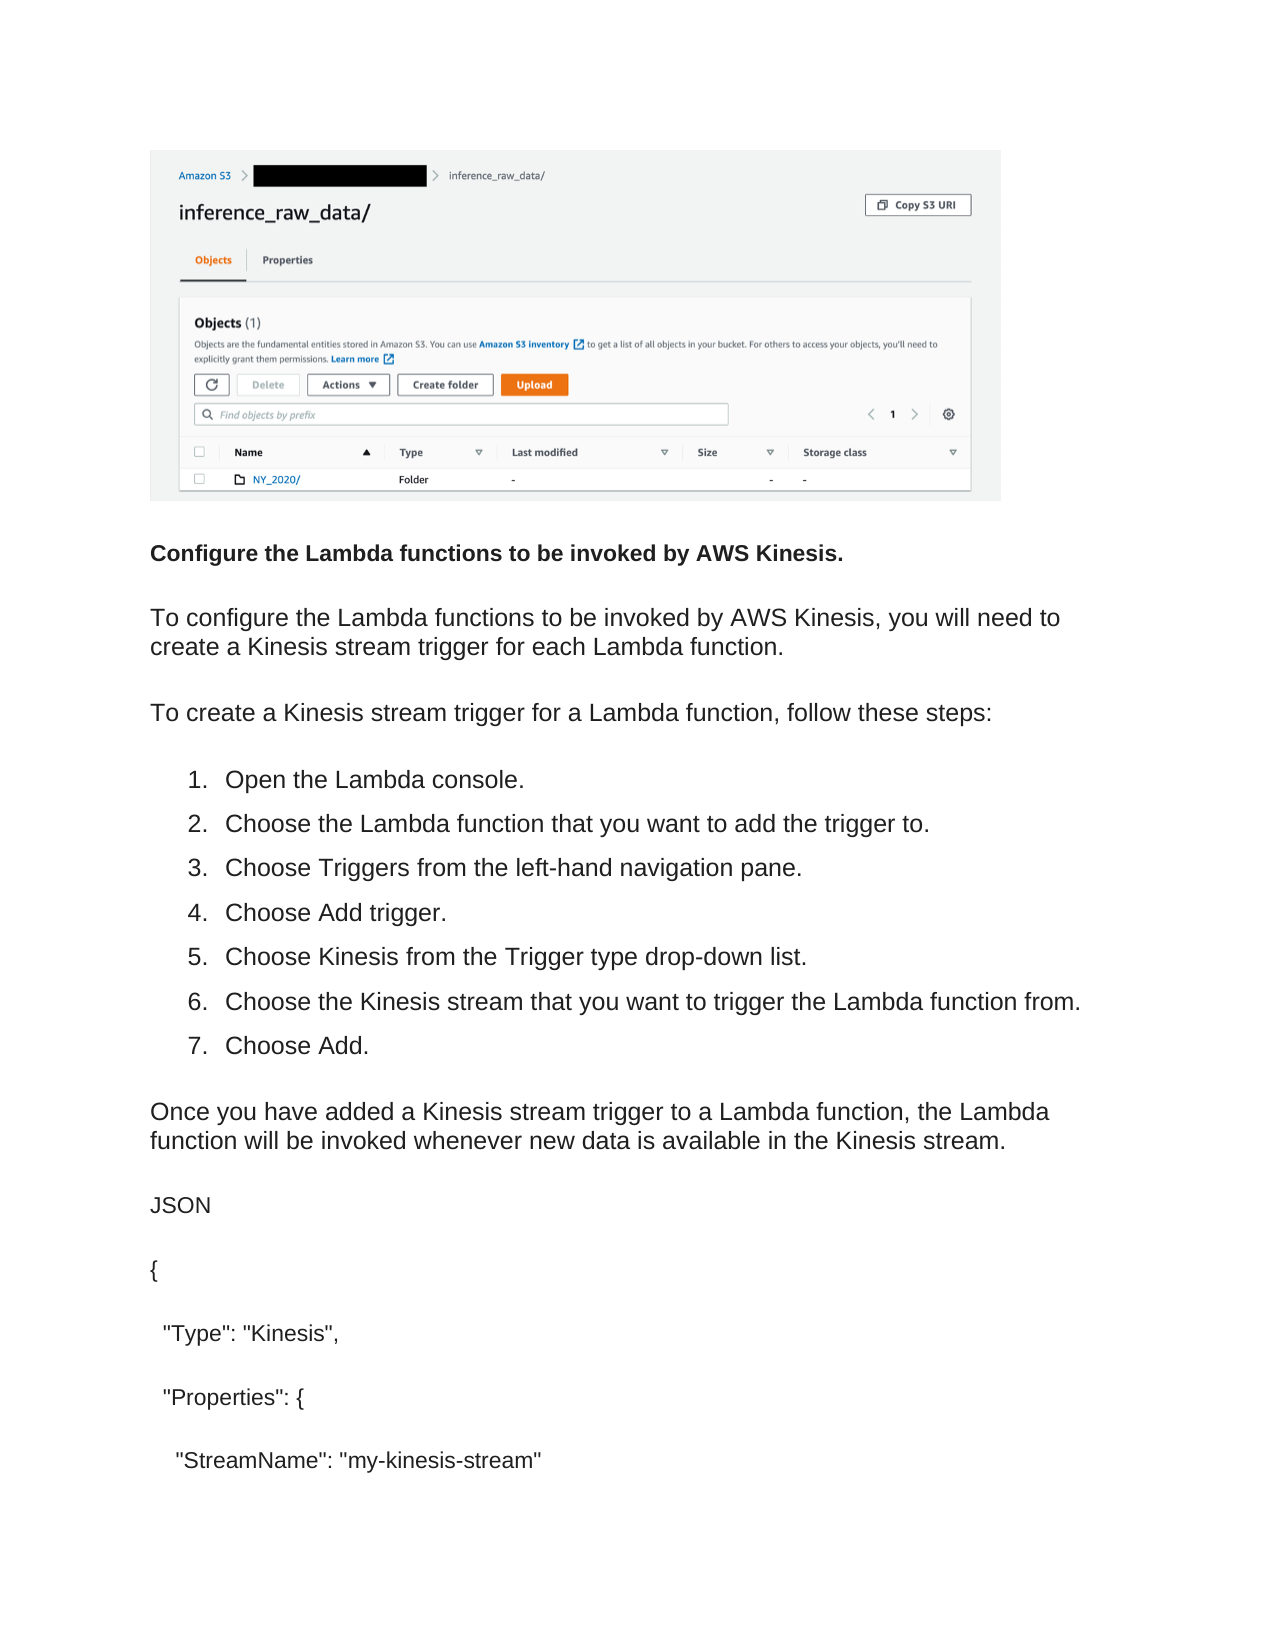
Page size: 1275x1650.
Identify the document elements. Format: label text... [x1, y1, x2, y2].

text { [150, 1256, 1087, 1282]
list Choose the Lambda function that you want to add the trigger to. [187, 809, 1125, 838]
list Open the Lambda console. [187, 764, 1125, 793]
list Choose Kinesis from the Trigger type drop-down list. [187, 942, 1125, 971]
text "Properties": { [150, 1384, 1087, 1410]
text "Type": "Kinesis", [150, 1320, 1087, 1346]
text Once you have added a Kinesis stream trigger to a Lambda function, the Lambda function will be invoked whenever new data is available in the Kinesis stream. [150, 1097, 1125, 1154]
list Choose Add trigger. [187, 898, 1125, 926]
list Choose the Kinesis stream that you want to trigger the Lambda function from. [187, 986, 1125, 1015]
text JSON [150, 1192, 1087, 1218]
text "StreamName": "my-kinesis-stream" [150, 1447, 1087, 1474]
text To configure the Lambda functions to be invoked by AWS Kinesis, you will need to create a Kinesis stream trigger for each Lambda function. [150, 603, 1125, 661]
picture [150, 150, 1002, 502]
list Choose Triggers from the left-hand navigation pane. [187, 853, 1125, 882]
text Configure the Lambda functions to be invoked by AWS Kinesis. [150, 539, 1087, 566]
text To create a Kinesis stream trigger for a Lambda function, follow these steps: [150, 698, 1125, 727]
list Choose Add. [187, 1031, 1125, 1059]
